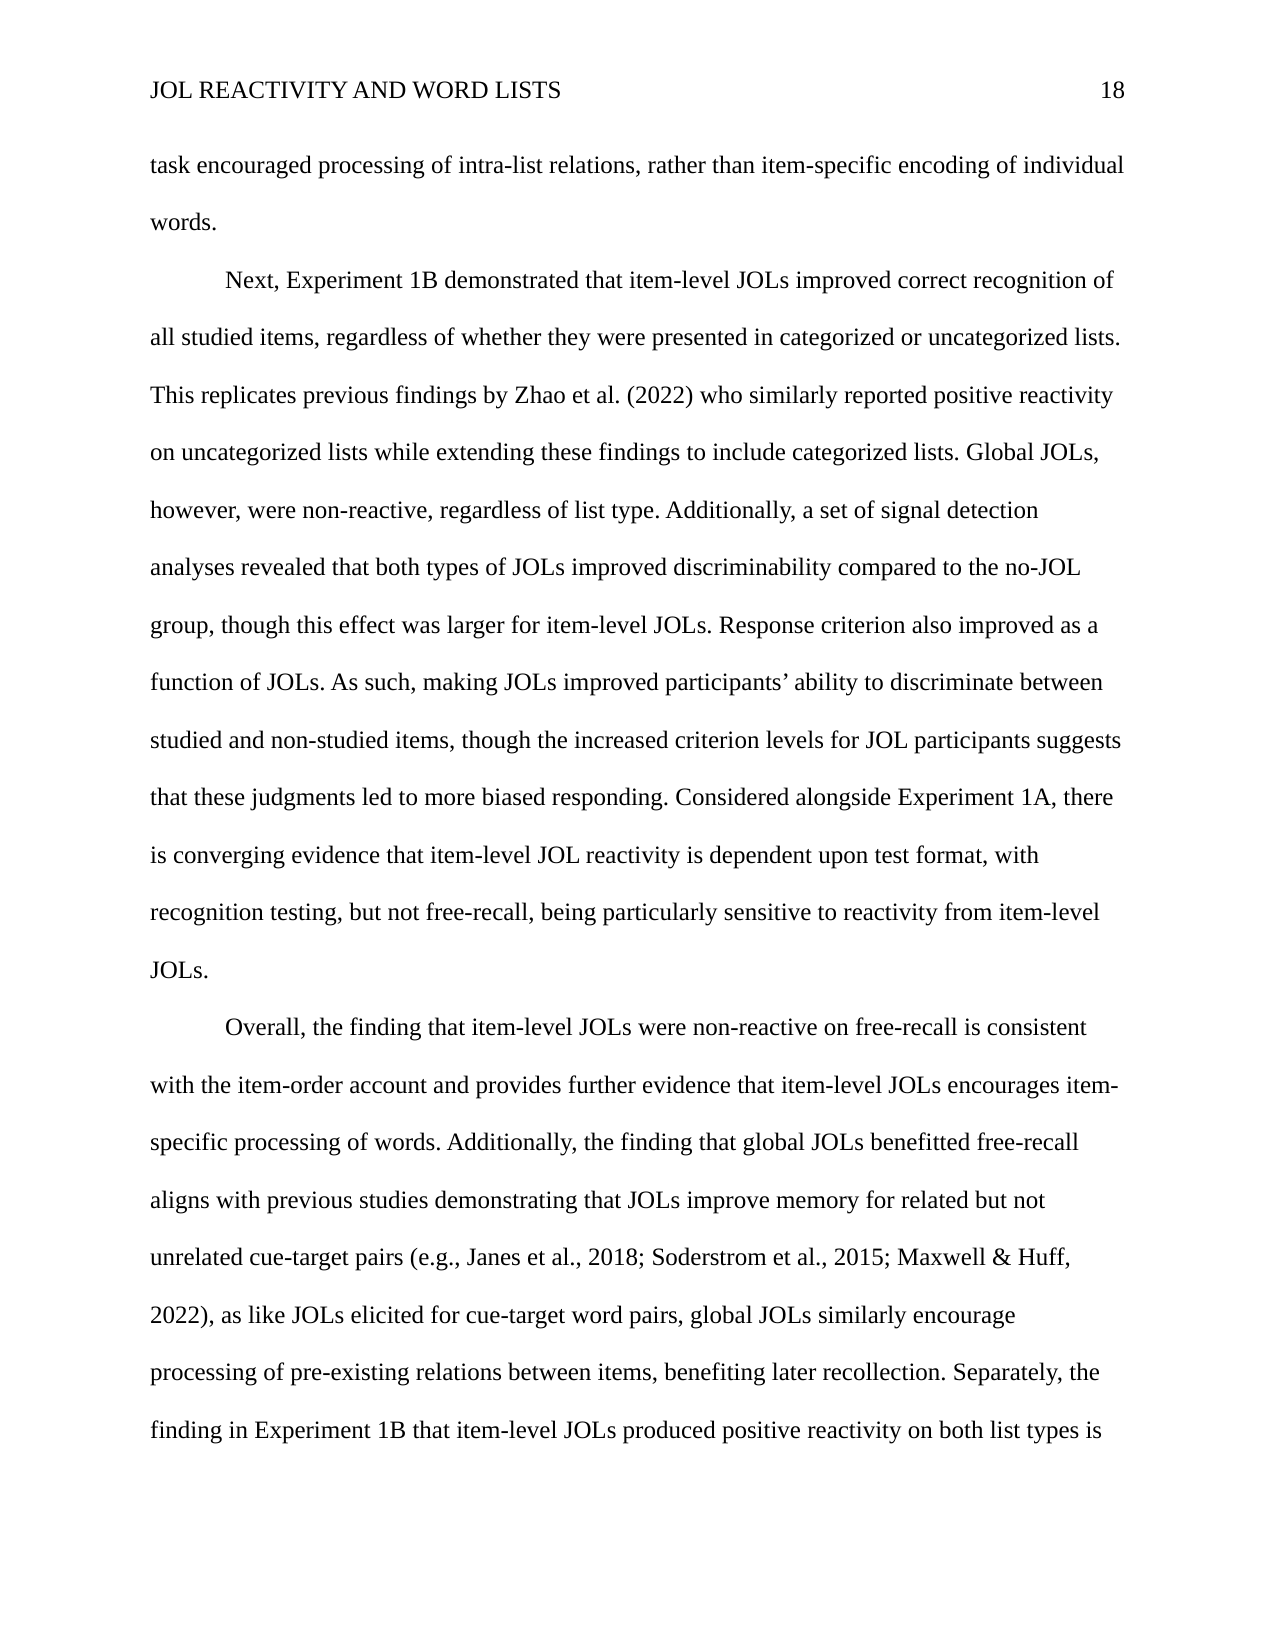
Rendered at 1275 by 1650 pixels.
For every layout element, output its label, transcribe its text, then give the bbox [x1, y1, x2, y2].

text Next, Experiment 1B demonstrated that item-level JOLs improved correct recognition of all studied items, regardless of whether they were presented in categorized or uncategorized lists. This replicates previous findings by Zhao et al. (2022) who similarly reported positive reactivity on uncategorized lists while extending these findings to include categorized lists. Global JOLs, however, were non-reactive, regardless of list type. Additionally, a set of signal detection analyses revealed that both types of JOLs improved discriminability compared to the no-JOL group, though this effect was larger for item-level JOLs. Response criterion also improved as a function of JOLs. As such, making JOLs improved participants’ ability to discriminate between studied and non-studied items, though the increased criterion levels for JOL participants suggests that these judgments led to more biased responding. Considered alongside Experiment 1A, there is converging evidence that item-level JOL reactivity is dependent upon test format, with recognition testing, but not free-recall, being particularly sensitive to reactivity from item-level JOLs. [150, 265, 1125, 984]
